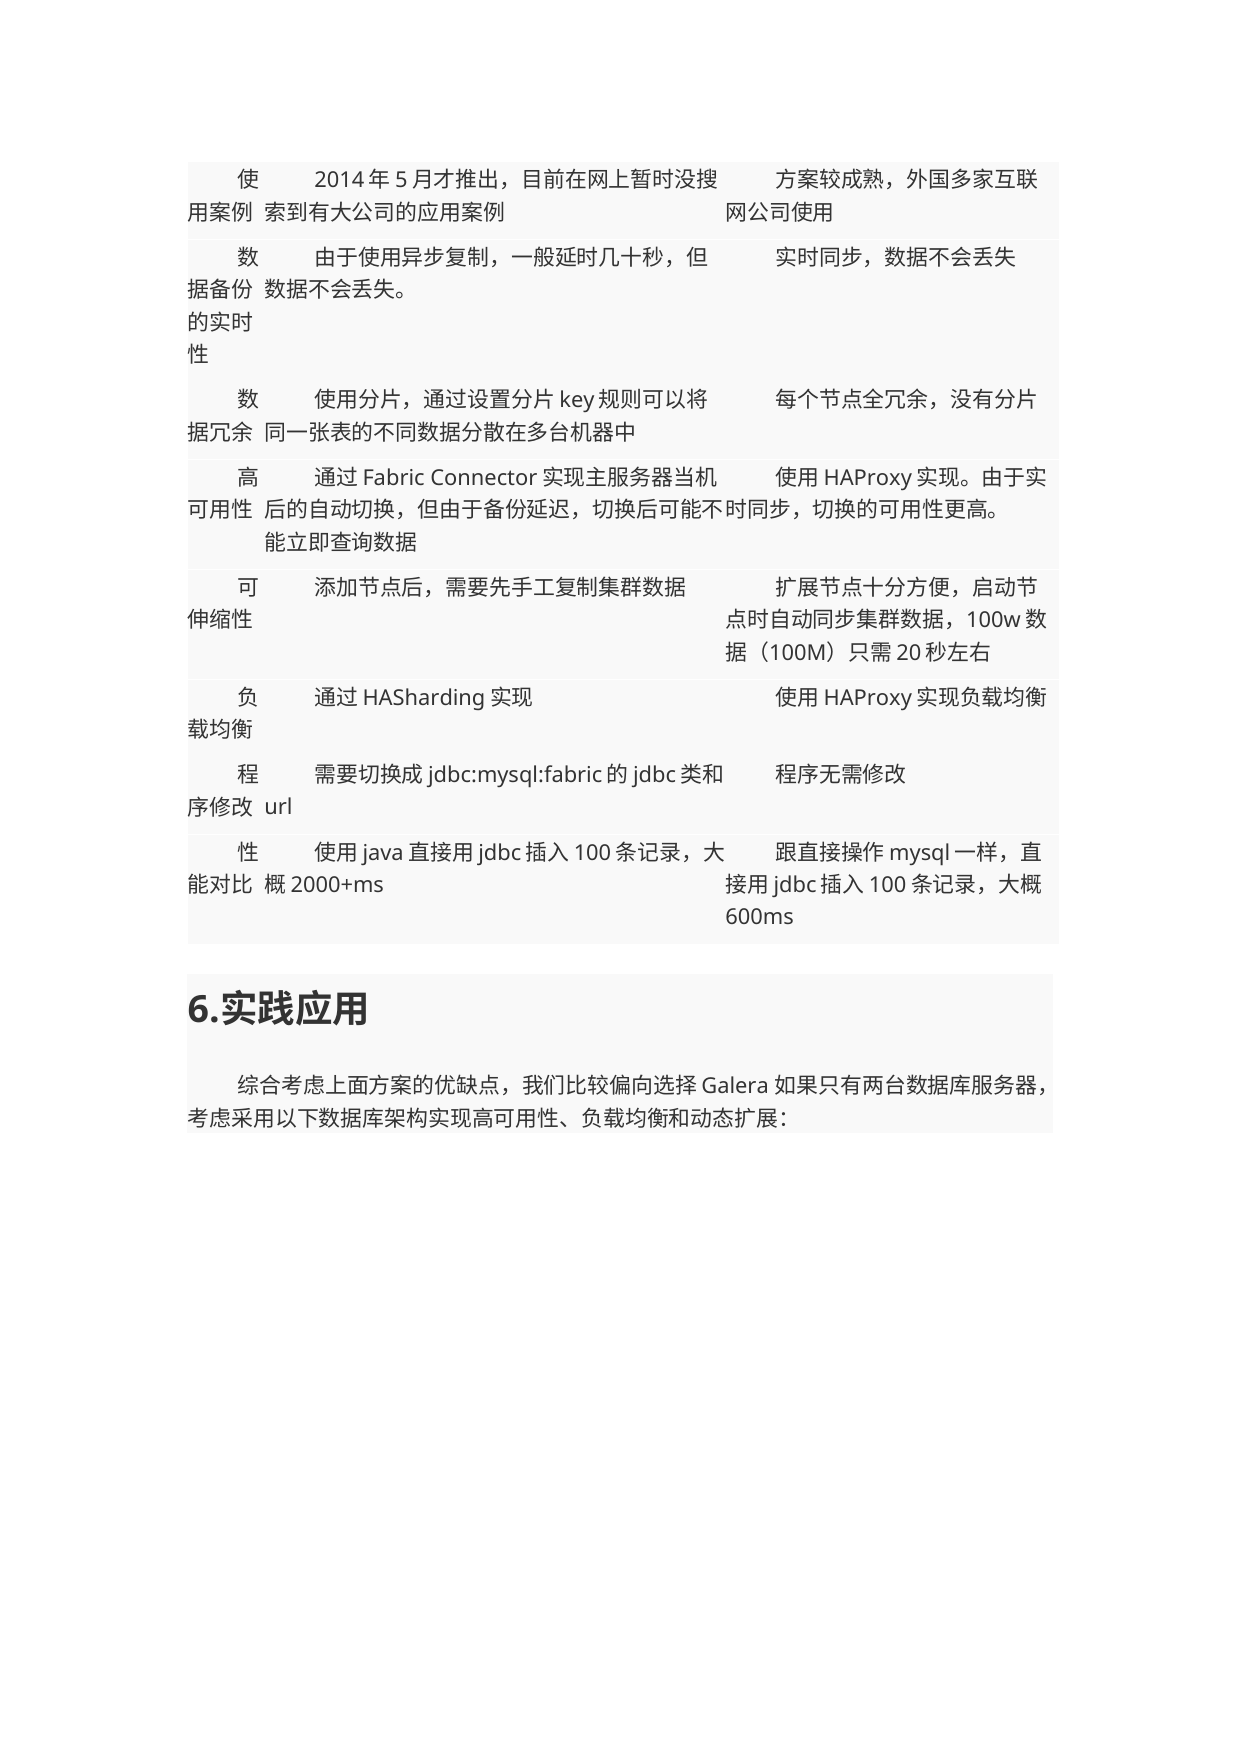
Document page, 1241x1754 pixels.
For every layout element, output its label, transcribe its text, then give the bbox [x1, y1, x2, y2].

table_cell 程序无需修改 [725, 757, 1059, 834]
text 综合考虑上面方案的优缺点，我们比较偏向选择Galera 如果只有两台数据库服务器，考虑采用以下数据库架构实现高可用性、负载均衡和动态扩展： [187, 1068, 1053, 1133]
table_cell 通过Fabric Connector实现主服务器当机后的自动切换，但由于备份延迟，切换后可能不能立即查询数据 [264, 460, 725, 569]
table_cell 实时同步，数据不会丢失 [725, 240, 1059, 382]
table_cell 使用案例 [188, 162, 264, 239]
table_cell 需要切换成jdbc:mysql:fabric的jdbc类和url [264, 757, 725, 834]
table_cell 性能对比 [188, 835, 264, 944]
table_cell 使用HAProxy实现。由于实时同步，切换的可用性更高。 [725, 460, 1059, 569]
table_cell 2014年5月才推出，目前在网上暂时没搜索到有大公司的应用案例 [264, 162, 725, 239]
table_cell 由于使用异步复制，一般延时几十秒，但数据不会丢失。 [264, 240, 725, 382]
table_cell 使用分片，通过设置分片key规则可以将同一张表的不同数据分散在多台机器中 [264, 382, 725, 459]
table_cell 添加节点后，需要先手工复制集群数据 [264, 570, 725, 679]
table_cell 方案较成熟，外国多家互联网公司使用 [725, 162, 1059, 239]
text 6.实践应用 [187, 974, 1053, 1039]
table_cell 可伸缩性 [188, 570, 264, 679]
table_cell 负载均衡 [188, 680, 264, 757]
table_cell 使用HAProxy实现负载均衡 [725, 680, 1059, 757]
table_cell 每个节点全冗余，没有分片 [725, 382, 1059, 459]
table_cell 跟直接操作mysql一样，直接用jdbc插入100条记录，大概600ms [725, 835, 1059, 944]
table_cell 使用java直接用jdbc插入100条记录，大概2000+ms [264, 835, 725, 944]
table_cell 数据冗余 [188, 382, 264, 459]
table_cell 高可用性 [188, 460, 264, 569]
table_cell 程序修改 [188, 757, 264, 834]
table_cell 数据备份的实时性 [188, 240, 264, 382]
table_cell 通过HASharding实现 [264, 680, 725, 757]
table_cell 扩展节点十分方便，启动节点时自动同步集群数据，100w数据（100M）只需20秒左右 [725, 570, 1059, 679]
